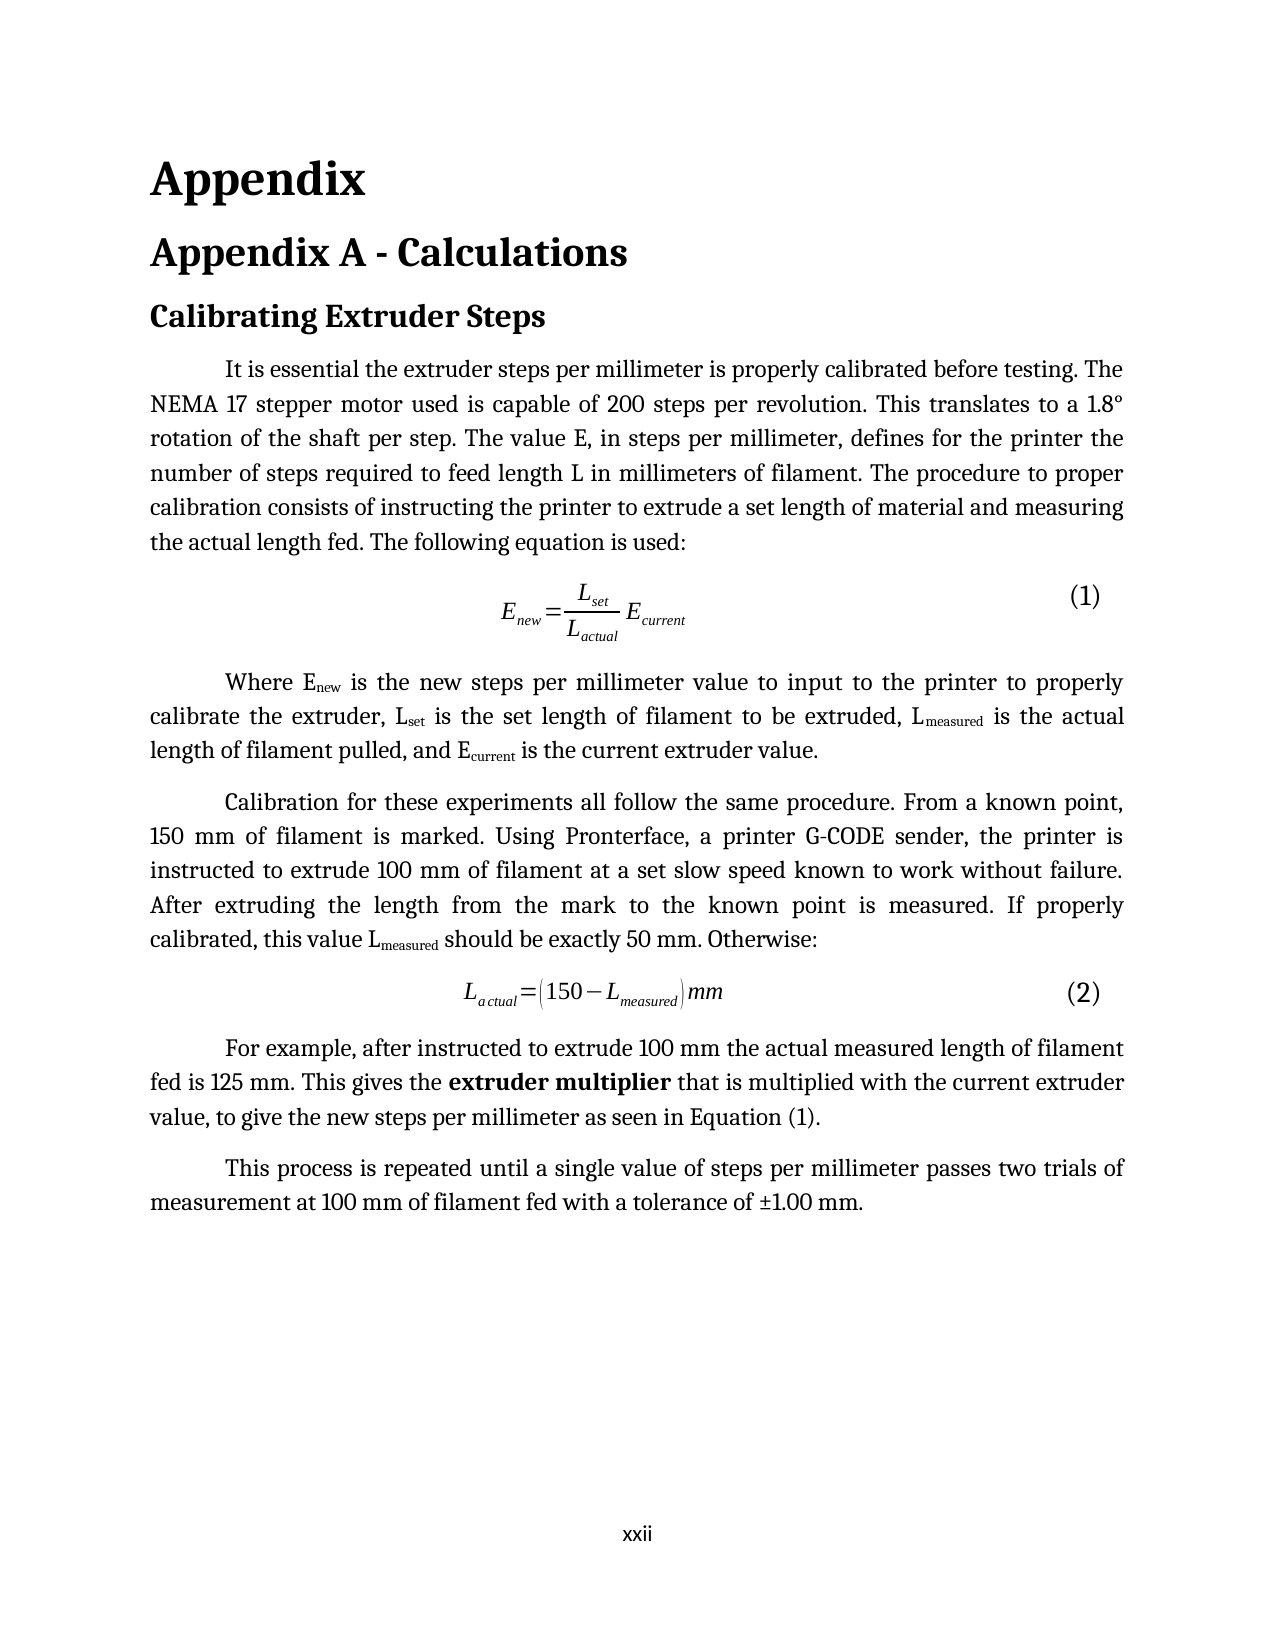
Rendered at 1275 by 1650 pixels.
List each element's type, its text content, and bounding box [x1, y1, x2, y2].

table_header [139, 579, 1048, 667]
table_header (2) [1048, 977, 1113, 1034]
text Calibration for these experiments all follow the same procedure. From a known point, 150 mm of filament is marked. Using Pronterface, a printer G-CODE sender, the printer is instructed to extrude 100 mm of filament at a set slow speed known to work without failure. After extruding the length from the mark to the known point is measured. If properly calibrated, this value Lmeasured should be exactly 50 mm. Otherwise: [150, 787, 1125, 954]
table_header (1) [1048, 579, 1113, 667]
text Appendix [150, 150, 1125, 207]
text Calibrating Extruder Steps [150, 297, 1125, 335]
text It is essential the extruder steps per millimeter is properly calibrated before testing. The NEMA 17 stepper motor used is capable of 200 steps per revolution. This translates to a 1.8° rotation of the shaft per step. The value E, in steps per millimeter, defines for the printer the number of steps required to feed length L in millimeters of filament. The procedure to proper calibration consists of instructing the printer to extrude a set length of material and measuring the actual length fed. The following equation is used: [150, 355, 1125, 556]
text Where Enew is the new steps per millimeter value to input to the printer to properly calibrate the extruder, Lset is the set length of filament to be extruded, Lmeasured is the actual length of filament pulled, and Ecurrent is the current extruder value. [150, 667, 1125, 765]
table_header [139, 977, 1048, 1034]
text For example, after instructed to extrude 100 mm the actual measured length of filament fed is 125 mm. This gives the extruder multiplier that is multiplied with the current extruder value, to give the new steps per millimeter as seen in Equation (1). [150, 1034, 1125, 1131]
text This process is repeated until a single value of steps per millimeter passes two trials of measurement at 100 mm of filament fed with a tolerance of ±1.00 mm. [150, 1154, 1125, 1217]
text Appendix A - Calculations [150, 229, 1125, 277]
